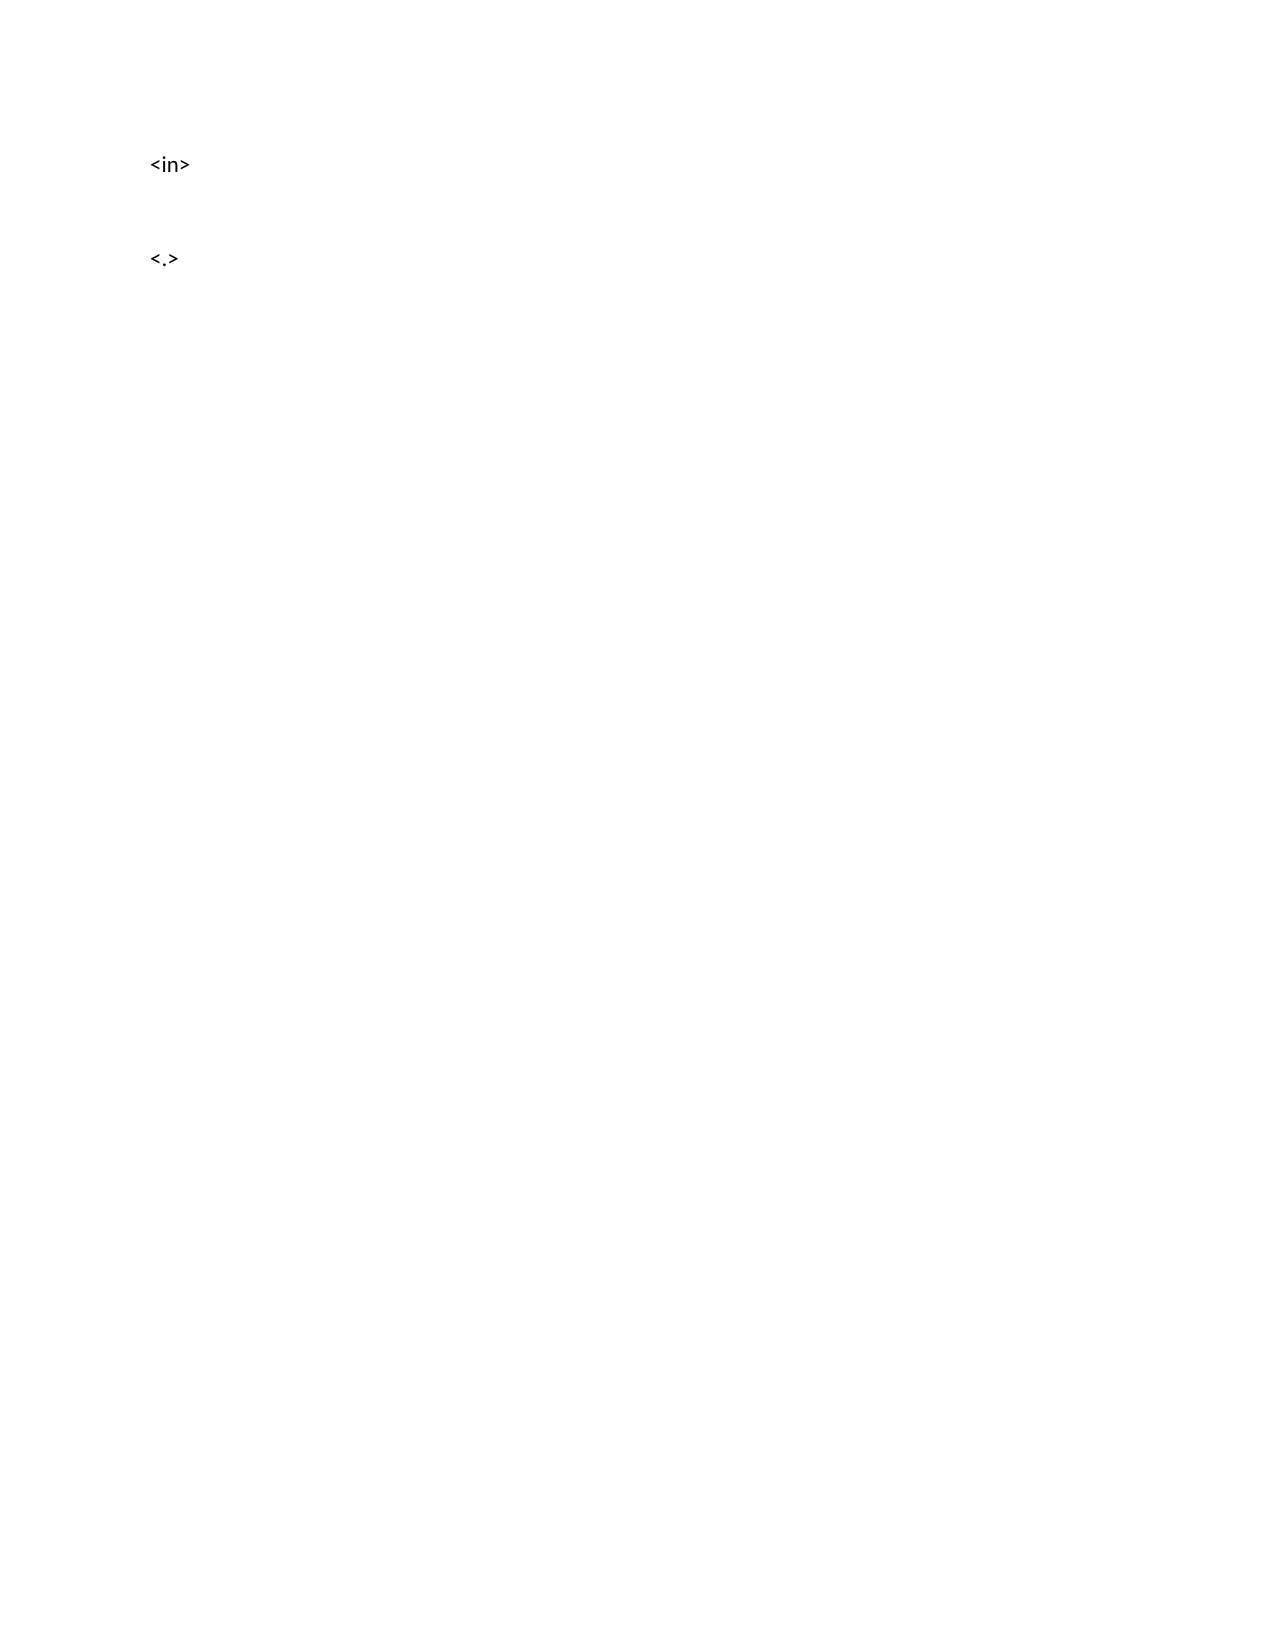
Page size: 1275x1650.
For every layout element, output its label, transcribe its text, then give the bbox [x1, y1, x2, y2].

text <in> [150, 150, 1125, 178]
text <.> [150, 244, 1125, 272]
